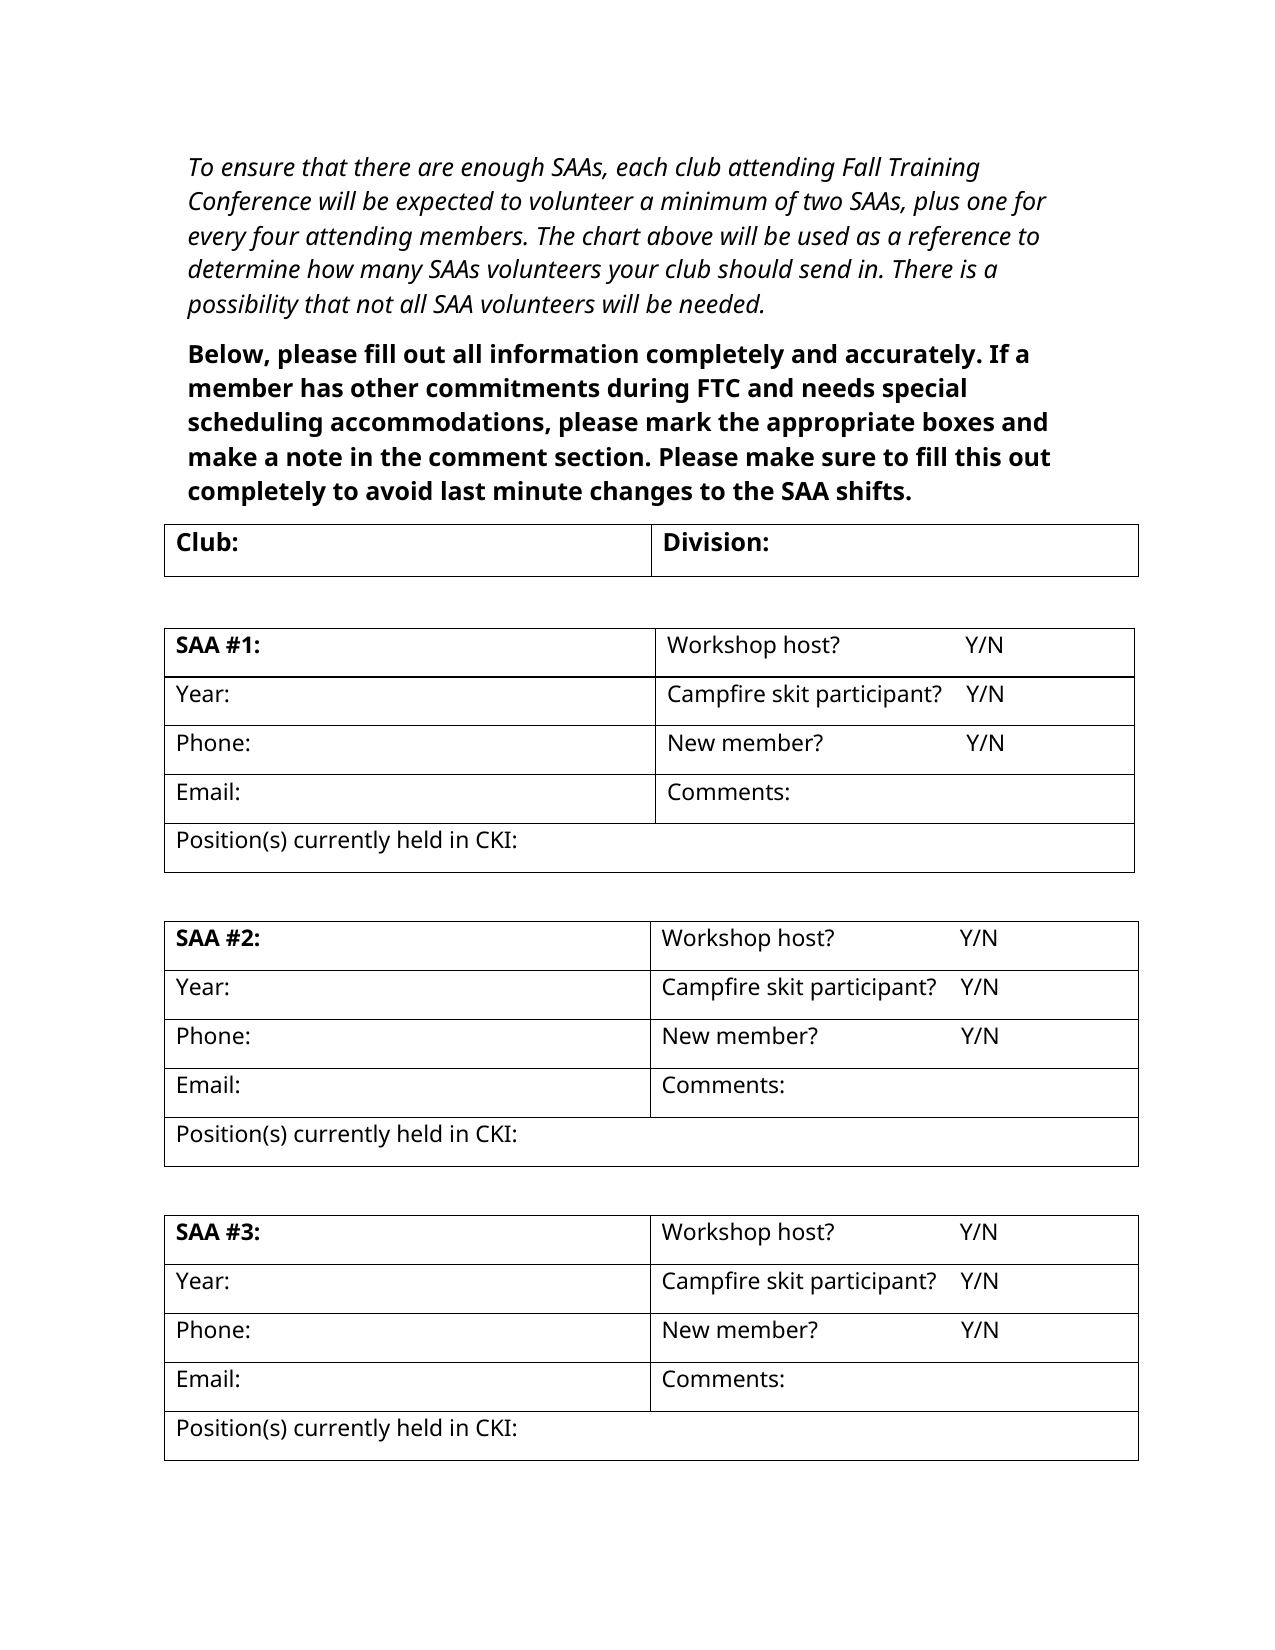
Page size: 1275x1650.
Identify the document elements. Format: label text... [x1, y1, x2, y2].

table_cell Position(s) currently held in CKI: [165, 1412, 1138, 1460]
table_cell New member? [656, 726, 1134, 774]
table_cell Campfire skit participant? [651, 971, 1138, 1019]
table_cell Year: [165, 678, 655, 725]
text To ensure that there are enough SAAs, each club attending Fall Training Conference will be expected to volunteer a minimum of two SAAs, plus one for every four attending members. The chart above will be used as a reference to determine how many SAAs volunteers your club should send in. There is a possibility that not all SAA volunteers will be needed. [187, 150, 1087, 320]
table_cell Phone: [165, 1020, 650, 1068]
table_cell Phone: [165, 1314, 650, 1362]
table_header Workshop host? [656, 629, 1134, 676]
table_cell Year: [165, 971, 650, 1019]
table_header SAA #1: [165, 629, 655, 676]
table_header SAA #2: [165, 922, 650, 970]
table_header SAA #3: [165, 1216, 650, 1264]
table_cell Phone: [165, 726, 655, 774]
table_cell Year: [165, 1265, 650, 1313]
table_cell New member? [651, 1314, 1138, 1362]
table_header Workshop host? [651, 1216, 1138, 1264]
table_header Club: [165, 525, 651, 576]
table_cell Position(s) currently held in CKI: [165, 1118, 1138, 1166]
table_cell Campfire skit participant? [656, 678, 1134, 725]
table_header Workshop host? [651, 922, 1138, 970]
table_header Division: [652, 525, 1138, 576]
table_cell Comments: [651, 1363, 1138, 1411]
table_cell New member? [651, 1020, 1138, 1068]
table_cell Email: [165, 1069, 650, 1117]
table_cell Email: [165, 775, 655, 823]
table_cell Email: [165, 1363, 650, 1411]
table_cell Comments: [656, 775, 1134, 823]
table_cell Comments: [651, 1069, 1138, 1117]
text Below, please fill out all information completely and accurately. If a member has other commitments during FTC and needs special scheduling accommodations, please mark the appropriate boxes and make a note in the comment section. Please make sure to fill this out completely to avoid last minute changes to the SAA shifts. [187, 337, 1087, 507]
table_cell Position(s) currently held in CKI: [165, 824, 1134, 872]
table_cell Campfire skit participant? [651, 1265, 1138, 1313]
